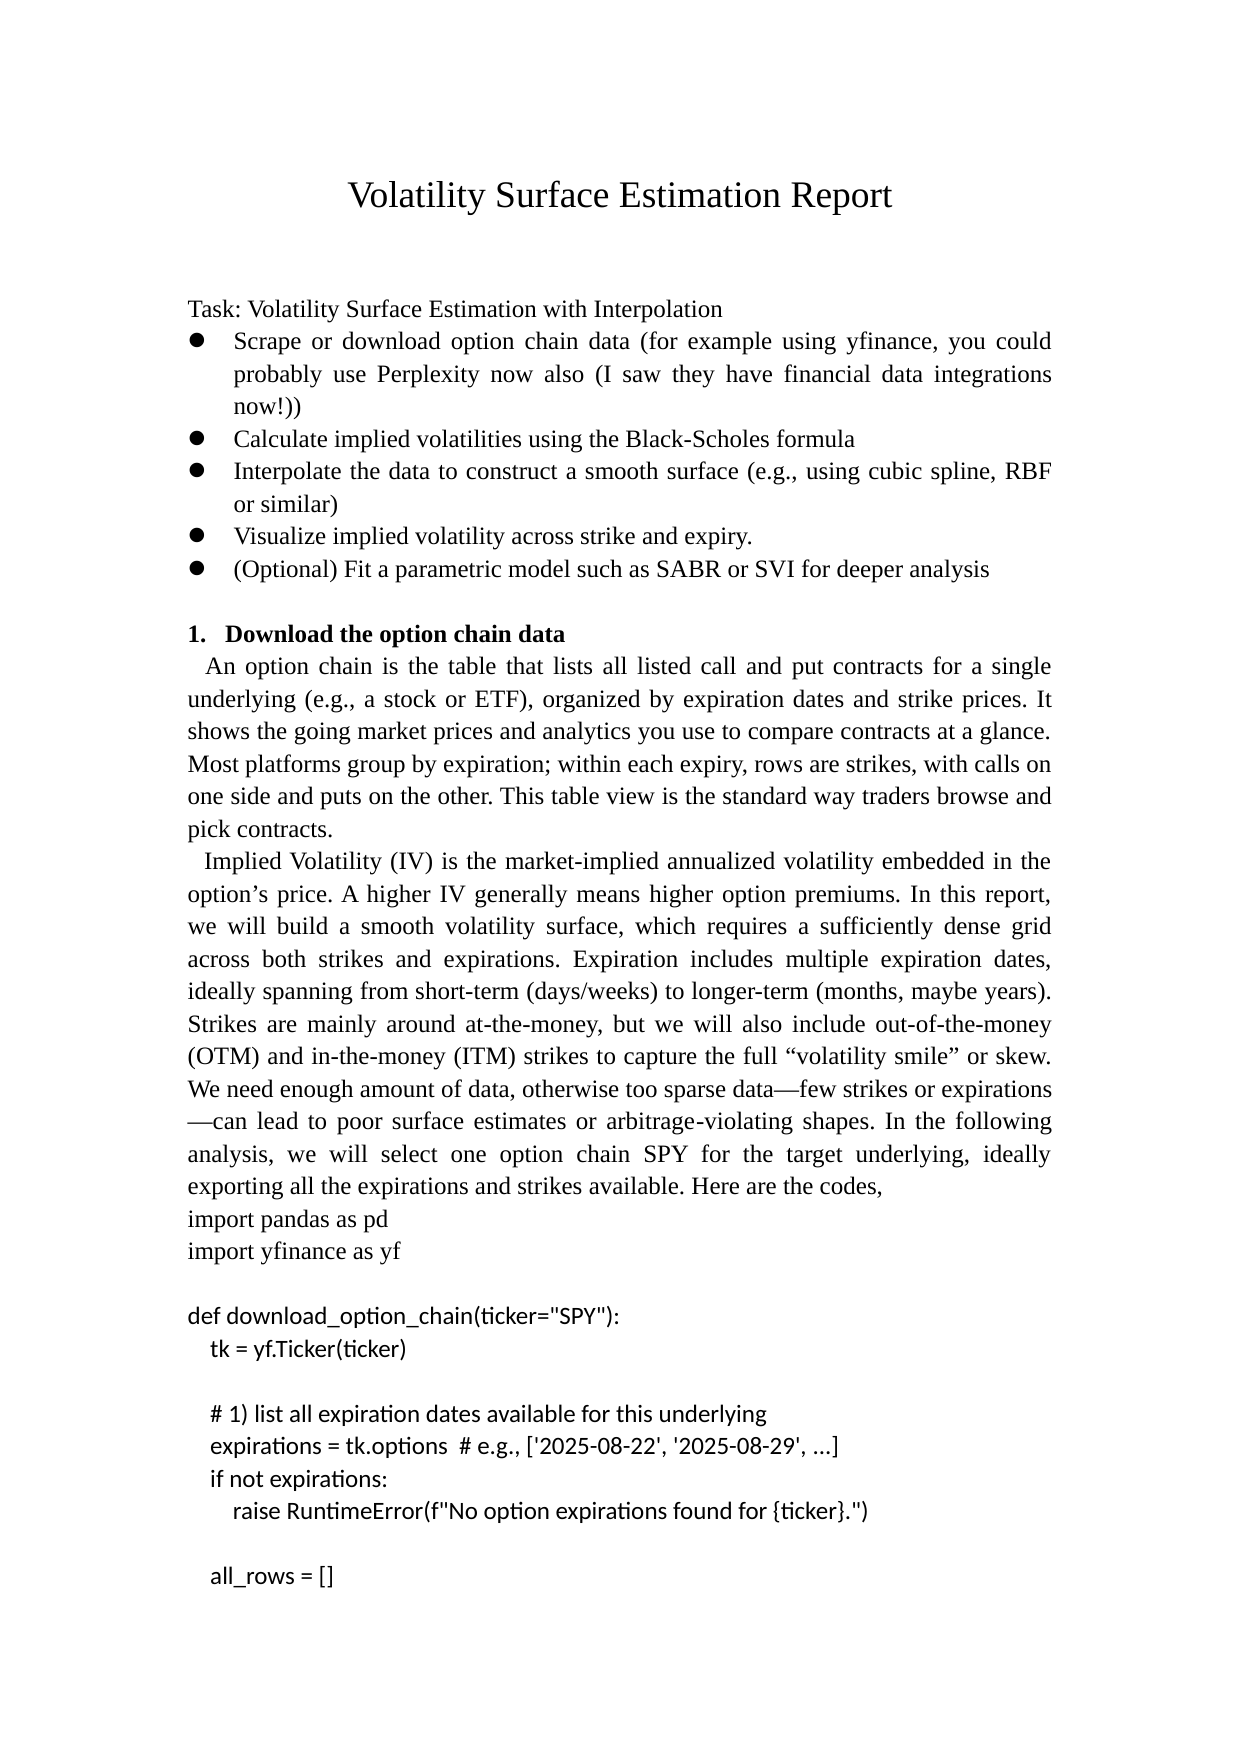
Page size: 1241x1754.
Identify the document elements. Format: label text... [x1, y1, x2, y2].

text # 1) list all expiration dates available for this underlying [187, 1397, 1053, 1429]
text all_rows = [] [187, 1559, 1053, 1592]
list Calculate implied volatilities using the Black-Scholes formula [187, 422, 1053, 454]
text Implied Volatility (IV) is the market-implied annualized volatility embedded in the option’s price. A higher IV generally means higher option premiums. In this report, we will build a smooth volatility surface, which requires a sufficiently dense grid across both strikes and expirations. Expiration includes multiple expiration dates, ideally spanning from short-term (days/weeks) to longer-term (months, maybe years). Strikes are mainly around at-the-money, but we will also include out-of-the-money (OTM) and in-the-money (ITM) strikes to capture the full “volatility smile” or skew. We need enough amount of data, otherwise too sparse data—few strikes or expirations—can lead to poor surface estimates or arbitrage‑violating shapes. In the following analysis, we will select one option chain SPY for the target underlying, ideally exporting all the expirations and strikes available. Here are the codes, [187, 844, 1053, 1202]
list Interpolate the data to construct a smooth surface (e.g., using cubic spline, RBF or similar) [187, 454, 1053, 519]
text import pandas as pd [187, 1202, 1053, 1234]
text Task: Volatility Surface Estimation with Interpolation [187, 292, 1053, 324]
text import yfinance as yf [187, 1234, 1053, 1267]
list (Optional) Fit a parametric model such as SABR or SVI for deeper analysis [187, 552, 1053, 584]
text Volatility Surface Estimation Report [187, 162, 1053, 227]
text An option chain is the table that lists all listed call and put contracts for a single underlying (e.g., a stock or ETF), organized by expiration dates and strike prices. It shows the going market prices and analytics you use to compare contracts at a glance. Most platforms group by expiration; within each expiry, rows are strikes, with calls on one side and puts on the other. This table view is the standard way traders browse and pick contracts. [187, 649, 1053, 844]
text expirations = tk.options # e.g., ['2025-08-22', '2025-08-29', ...] [187, 1429, 1053, 1462]
text if not expirations: [187, 1462, 1053, 1494]
text def download_option_chain(ticker="SPY"): [187, 1299, 1053, 1332]
list Scrape or download option chain data (for example using yfinance, you could probably use Perplexity now also (I saw they have financial data integrations now!)) [187, 324, 1053, 422]
list Visualize implied volatility across strike and expiry. [187, 519, 1053, 552]
text raise RuntimeError(f"No option expirations found for {ticker}.") [187, 1494, 1053, 1527]
list Download the option chain data [187, 617, 1053, 649]
text tk = yf.Ticker(ticker) [187, 1332, 1053, 1364]
